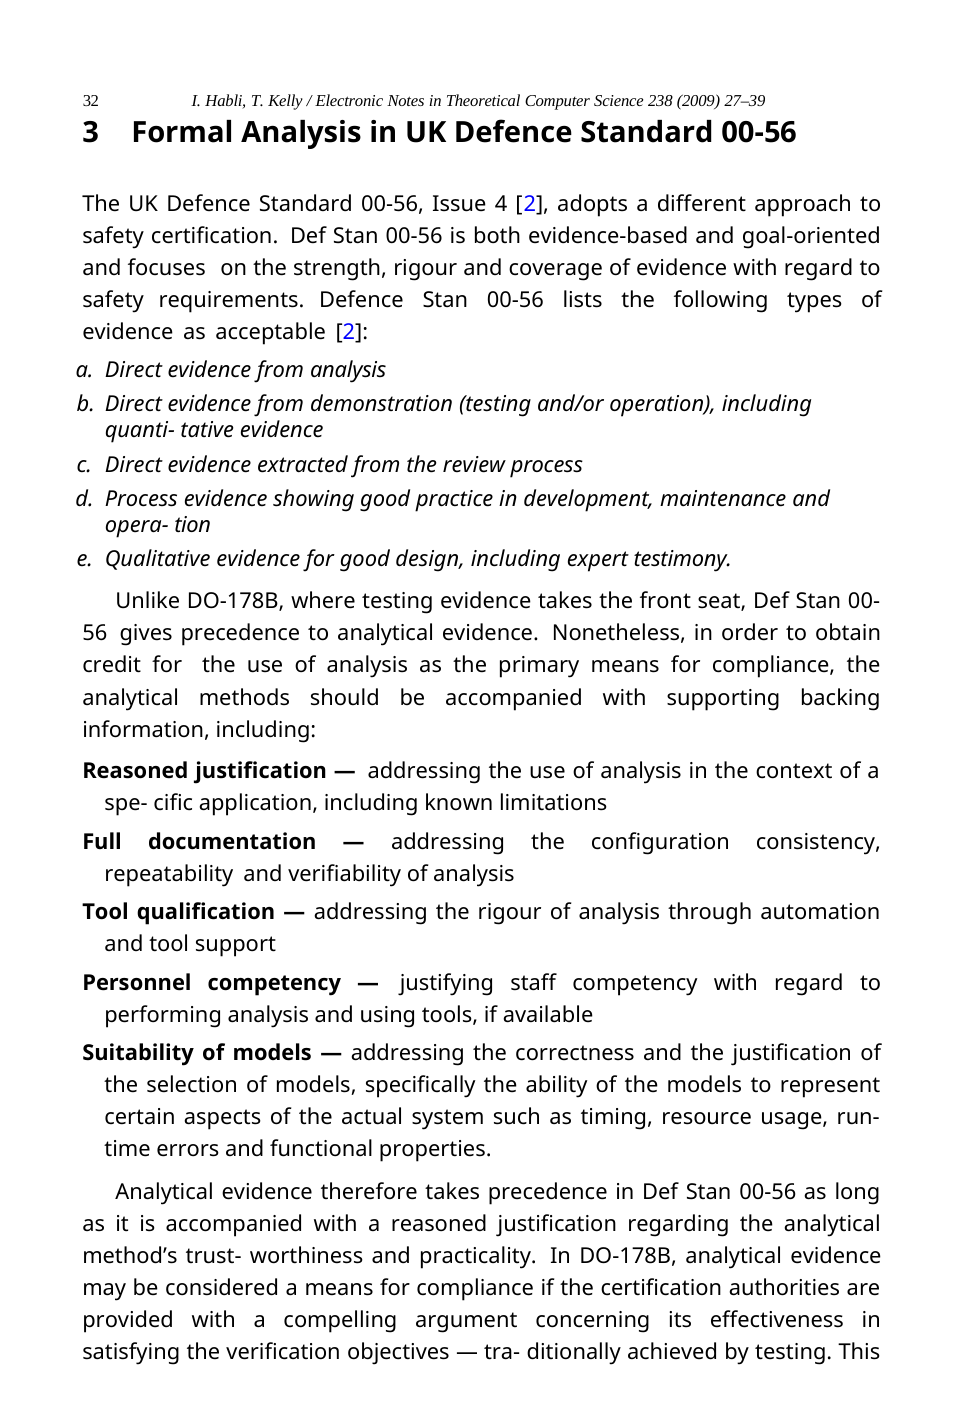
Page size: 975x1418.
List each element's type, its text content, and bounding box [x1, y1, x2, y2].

list Process evidence showing good practice in development, maintenance and opera- tion [75, 485, 882, 538]
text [82, 1176, 882, 1366]
text The UK Defence Standard 00-56, Issue 4 [2], adopts a different approach to safety certification. Def Stan 00-56 is both evidence-based and goal-oriented and focuses on the strength, rigour and coverage of evidence with regard to safety requirements. Defence Stan 00-56 lists the following types of evidence as acceptable [2]: [82, 188, 882, 346]
subtitle Formal Analysis in UK Defence Standard 00-56 [82, 111, 904, 151]
list Direct evidence extracted from the review process [76, 448, 904, 478]
list Direct evidence from analysis [75, 354, 904, 384]
text Suitability of models — addressing the correctness and the justification of the selection of models, specifically the ability of the models to represent certain aspects of the actual system such as timing, resource usage, run-time errors and functional properties. [82, 1037, 882, 1163]
list Qualitative evidence for good design, including expert testimony. [76, 543, 904, 573]
text Reasoned justification — addressing the use of analysis in the context of a spe- cific application, including known limitations [82, 755, 881, 817]
text Personnel competency — justifying staff competency with regard to performing analysis and using tools, if available [82, 966, 881, 1028]
text Full documentation — addressing the configuration consistency, repeatability and verifiability of analysis [82, 826, 881, 887]
text Unlike DO-178B, where testing evidence takes the front seat, Def Stan 00-56 gives precedence to analytical evidence. Nonetheless, in order to obtain credit for the use of analysis as the primary means for compliance, the analytical methods should be accompanied with supporting backing information, including: [82, 585, 882, 743]
list Direct evidence from demonstration (testing and/or operation), including quanti- tative evidence [76, 390, 882, 444]
text Tool qualification — addressing the rigour of analysis through automation and tool support [82, 896, 881, 958]
